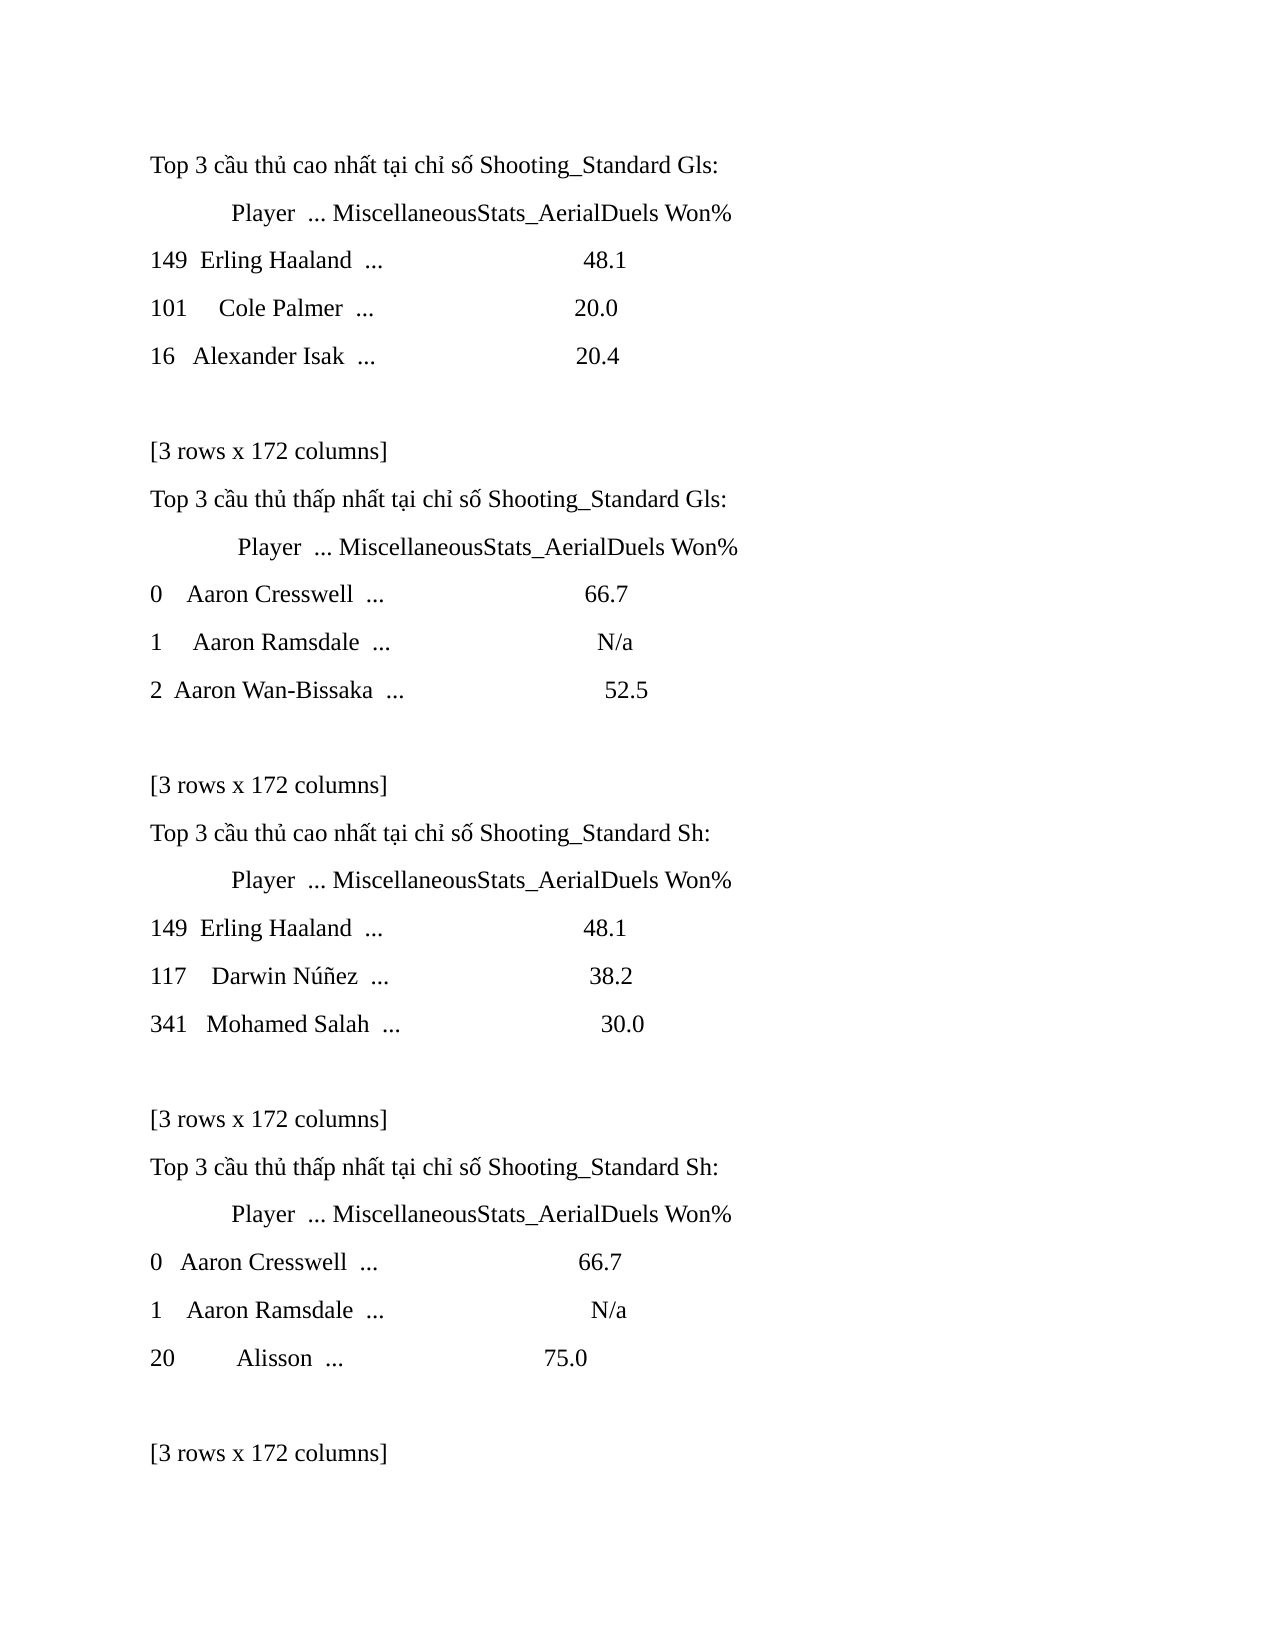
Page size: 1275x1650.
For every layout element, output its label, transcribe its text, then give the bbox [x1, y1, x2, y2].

text Top 3 cầu thủ thấp nhất tại chỉ số Shooting_Standard Sh: [150, 1152, 1125, 1181]
text [3 rows x 172 columns] [150, 1104, 1125, 1133]
text Top 3 cầu thủ cao nhất tại chỉ số Shooting_Standard Gls: [150, 150, 1125, 179]
text Top 3 cầu thủ cao nhất tại chỉ số Shooting_Standard Sh: [150, 818, 1125, 847]
text 16 Alexander Isak ... 20.4 [150, 341, 1125, 369]
text 117 Darwin Núñez ... 38.2 [150, 961, 1125, 990]
text 149 Erling Haaland ... 48.1 [150, 913, 1125, 942]
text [150, 198, 1125, 226]
text 2 Aaron Wan-Bissaka ... 52.5 [150, 675, 1125, 703]
text [3 rows x 172 columns] [150, 436, 1125, 465]
text Top 3 cầu thủ thấp nhất tại chỉ số Shooting_Standard Gls: [150, 484, 1125, 513]
text Player ... MiscellaneousStats_AerialDuels Won% [150, 866, 1125, 894]
text Player ... MiscellaneousStats_AerialDuels Won% [150, 532, 1125, 560]
text 20 Alisson ... 75.0 [150, 1343, 1125, 1371]
text 149 Erling Haaland ... 48.1 [150, 245, 1125, 274]
text 0 Aaron Cresswell ... 66.7 [150, 1247, 1125, 1276]
text 1 Aaron Ramsdale ... N/a [150, 627, 1125, 656]
text [3 rows x 172 columns] [150, 770, 1125, 799]
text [150, 1199, 1125, 1228]
text 0 Aaron Cresswell ... 66.7 [150, 579, 1125, 608]
text 101 Cole Palmer ... 20.0 [150, 293, 1125, 322]
text 1 Aaron Ramsdale ... N/a [150, 1295, 1125, 1324]
text [3 rows x 172 columns] [150, 1438, 1125, 1467]
text 341 Mohamed Salah ... 30.0 [150, 1009, 1125, 1037]
